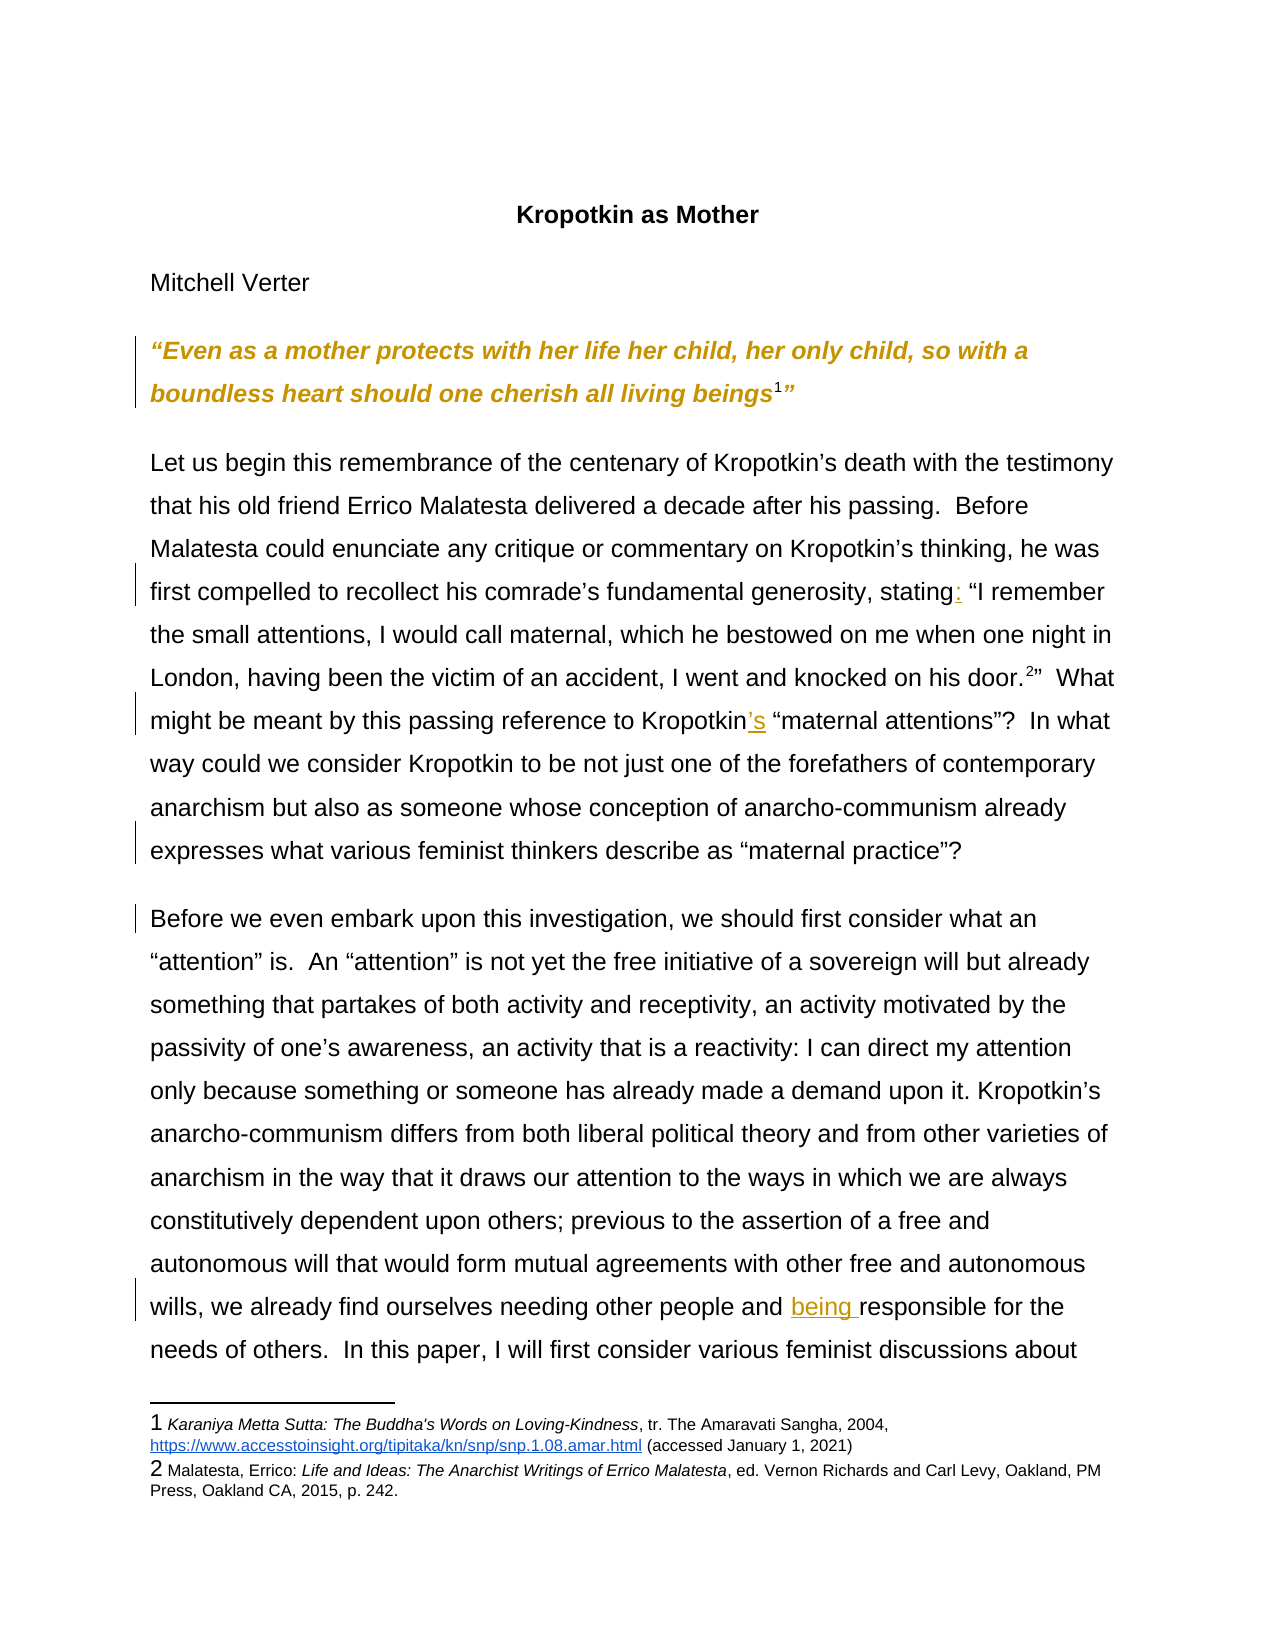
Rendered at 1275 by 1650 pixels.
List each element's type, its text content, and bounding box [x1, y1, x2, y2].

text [150, 904, 1125, 1364]
subtitle Kropotkin as Mother [150, 200, 1125, 229]
text Mitchell Verter [150, 268, 1125, 297]
text “Even as a mother protects with her life her child, her only child, so with a boundless heart should one cherish all living beings” [150, 336, 1125, 408]
text Let us begin this remembrance of the centenary of Kropotkin’s death with the testimony that his old friend Errico Malatesta delivered a decade after his passing. Before Malatesta could enunciate any critique or commentary on Kropotkin’s thinking, he was first compelled to recollect his comrade’s fundamental generosity, stating “I remember the small attentions, I would call maternal, which he bestowed on me when one night in London, having been the victim of an accident, I went and knocked on his door.” What might be meant by this passing reference to Kropotkin “maternal attentions”? In what way could we consider Kropotkin to be not just one of the forefathers of contemporary anarchism but also as someone whose conception of anarcho-communism already expresses what various feminist thinkers describe as “maternal practice”? [150, 447, 1125, 864]
